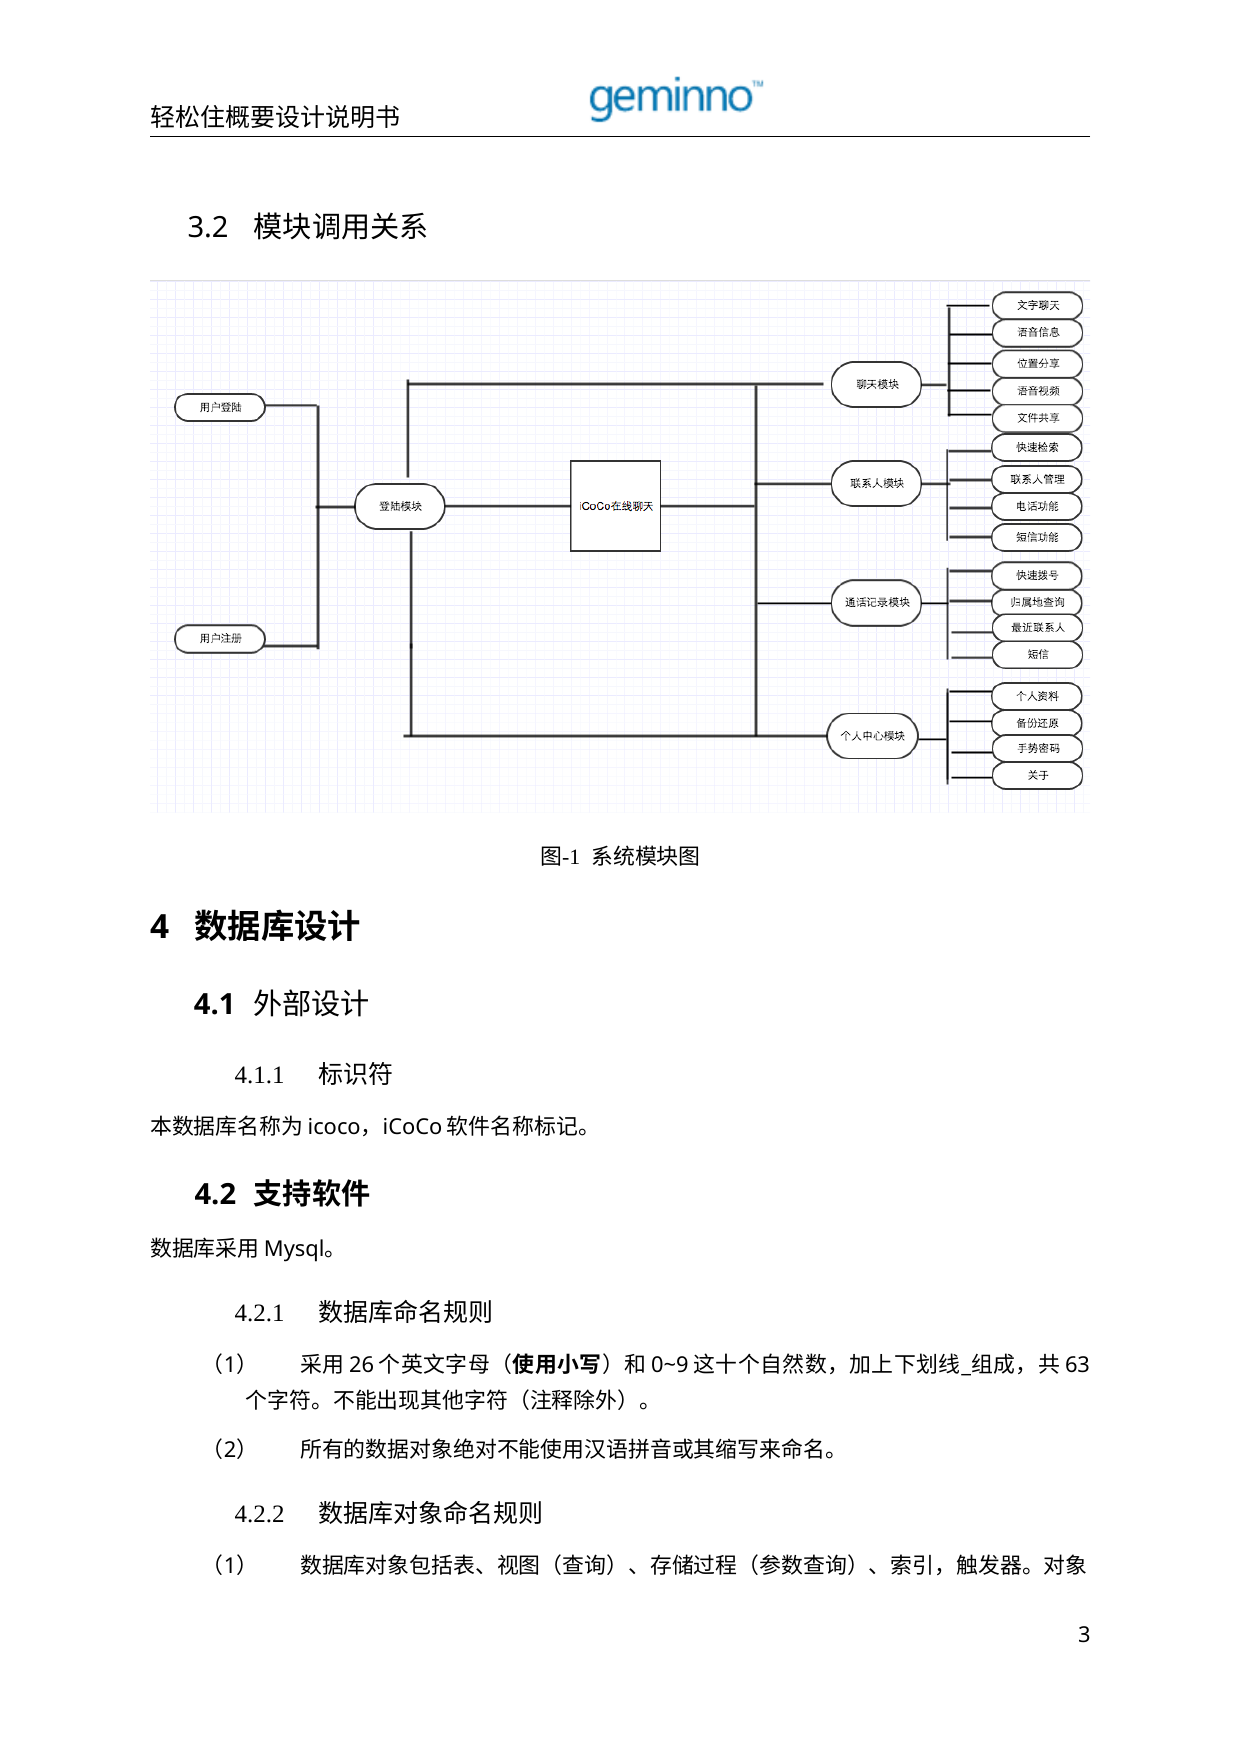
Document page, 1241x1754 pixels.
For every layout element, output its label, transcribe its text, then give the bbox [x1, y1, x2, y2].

list 采用26个英文字母（使用小写）和0~9这十个自然数，加上下划线_组成，共63个字符。不能出现其他字符（注释除外）。 [202, 1347, 1090, 1415]
text 数据库采用Mysql。 [150, 1231, 1090, 1263]
subtitle 支持软件 [194, 1170, 1090, 1213]
text 图-1 系统模块图 [150, 841, 1090, 871]
picture [150, 277, 1091, 813]
list 所有的数据对象绝对不能使用汉语拼音或其缩写来命名。 [202, 1432, 1090, 1464]
subtitle 标识符 [259, 1054, 1090, 1091]
text 数据库设计 [150, 900, 1090, 949]
subtitle 数据库命名规则 [259, 1293, 1068, 1329]
text 模块调用关系 [187, 204, 1090, 246]
picture [581, 75, 768, 127]
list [202, 1548, 1090, 1580]
subtitle 外部设计 [194, 981, 1090, 1023]
subtitle 数据库对象命名规则 [259, 1494, 1068, 1530]
text 本数据库名称为icoco，iCoCo软件名称标记。 [150, 1109, 1090, 1141]
